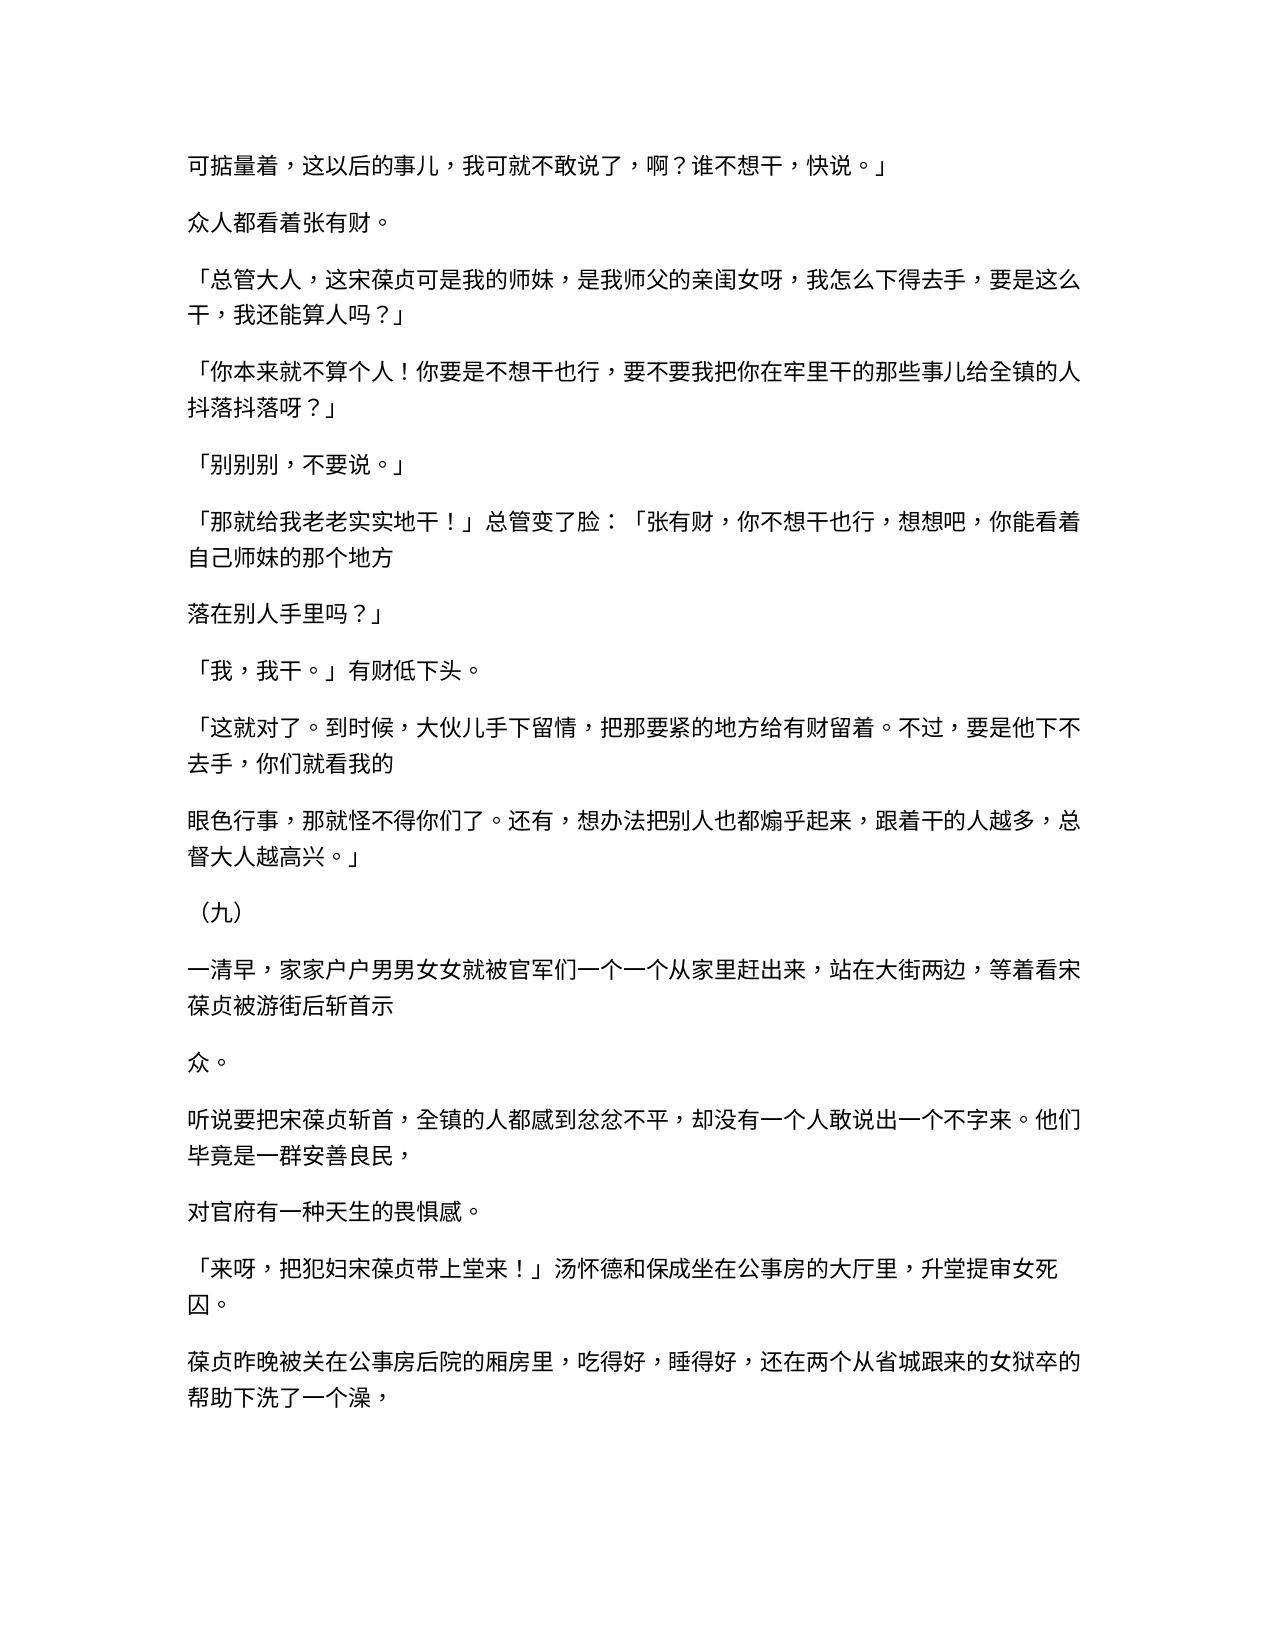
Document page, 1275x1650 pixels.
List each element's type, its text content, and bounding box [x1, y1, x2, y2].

text 众人都看着张有财。 [187, 207, 1087, 238]
text 众。 [187, 1047, 1087, 1078]
text 可掂量着，这以后的事儿，我可就不敢说了，啊？谁不想干，快说。」 [187, 150, 1087, 181]
text 对官府有一种天生的畏惧感。 [187, 1196, 1087, 1228]
text 落在别人手里吗？」 [187, 598, 1087, 630]
text 「这就对了。到时候，大伙儿手下留情，把那要紧的地方给有财留着。不过，要是他下不去手，你们就看我的 [187, 712, 1087, 779]
text 一清早，家家户户男男女女就被官军们一个一个从家里赶出来，站在大街两边，等着看宋葆贞被游街后斩首示 [187, 954, 1087, 1021]
text 「你本来就不算个人！你要是不想干也行，要不要我把你在牢里干的那些事儿给全镇的人抖落抖落呀？」 [187, 356, 1087, 423]
text 「别别别，不要说。」 [187, 449, 1087, 480]
text 「我，我干。」有财低下头。 [187, 655, 1087, 686]
text （九） [187, 897, 1087, 929]
text 听说要把宋葆贞斩首，全镇的人都感到忿忿不平，却没有一个人敢说出一个不字来。他们毕竟是一群安善良民， [187, 1104, 1087, 1171]
text 眼色行事，那就怪不得你们了。还有，想办法把别人也都煽乎起来，跟着干的人越多，总督大人越高兴。」 [187, 805, 1087, 872]
text 「来呀，把犯妇宋葆贞带上堂来！」汤怀德和保成坐在公事房的大厅里，升堂提审女死囚。 [187, 1253, 1087, 1320]
text 葆贞昨晚被关在公事房后院的厢房里，吃得好，睡得好，还在两个从省城跟来的女狱卒的帮助下洗了一个澡， [187, 1346, 1087, 1413]
text 「总管大人，这宋葆贞可是我的师妹，是我师父的亲闺女呀，我怎么下得去手，要是这么干，我还能算人吗？」 [187, 263, 1087, 331]
text 「那就给我老老实实地干！」总管变了脸：「张有财，你不想干也行，想想吧，你能看着自己师妹的那个地方 [187, 506, 1087, 573]
